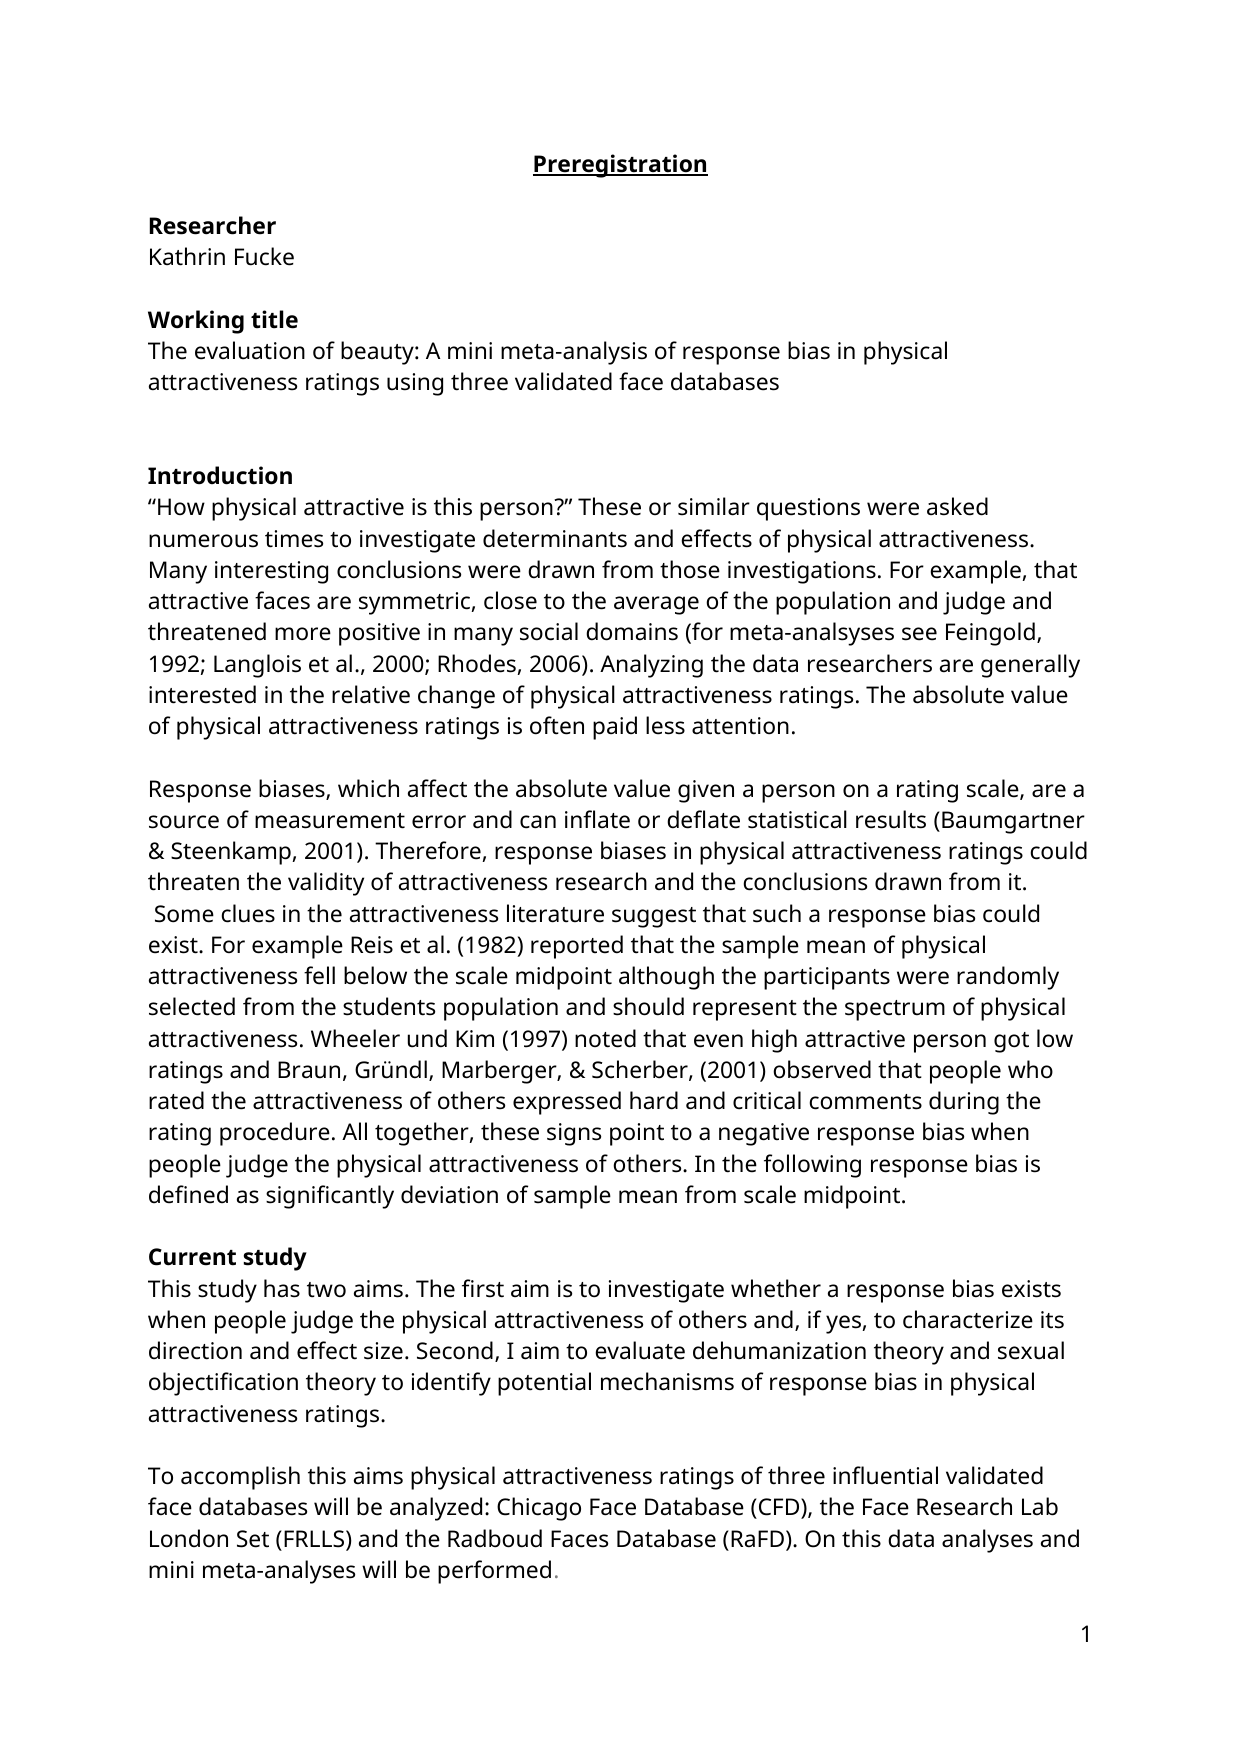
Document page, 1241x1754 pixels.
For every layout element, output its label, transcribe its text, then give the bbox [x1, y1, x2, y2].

text Response biases, which affect the absolute value given a person on a rating scale, are a source of measurement error and can inflate or deflate statistical results (Baumgartner & Steenkamp, 2001). Therefore, response biases in physical attractiveness ratings could threaten the validity of attractiveness research and the conclusions drawn from it. [148, 773, 1093, 898]
text Current study [148, 1241, 1093, 1273]
text This study has two aims. The first aim is to investigate whether a response bias exists when people judge the physical attractiveness of others and, if yes, to characterize its direction and effect size. Second, I aim to evaluate dehumanization theory and sexual objectification theory to identify potential mechanisms of response bias in physical attractiveness ratings. [148, 1273, 1093, 1429]
text “How physical attractive is this person?” These or similar questions were asked numerous times to investigate determinants and effects of physical attractiveness. Many interesting conclusions were drawn from those investigations. For example, that attractive faces are symmetric, close to the average of the population and judge and threatened more positive in many social domains (for meta-analsyses see Feingold, 1992; Langlois et al., 2000; Rhodes, 2006). Analyzing the data researchers are generally interested in the relative change of physical attractiveness ratings. The absolute value of physical attractiveness ratings is often paid less attention. [148, 491, 1093, 741]
text Researcher [148, 210, 1093, 241]
text Some clues in the attractiveness literature suggest that such a response bias could exist. For example Reis et al. (1982) reported that the sample mean of physical attractiveness fell below the scale midpoint although the participants were randomly selected from the students population and should represent the spectrum of physical attractiveness. Wheeler und Kim (1997) noted that even high attractive person got low ratings and Braun, Gründl, Marberger, & Scherber, (2001) observed that people who rated the attractiveness of others expressed hard and critical comments during the rating procedure. All together, these signs point to a negative response bias when people judge the physical attractiveness of others. In the following response bias is defined as significantly deviation of sample mean from scale midpoint. [148, 898, 1093, 1210]
text Preregistration [148, 148, 1093, 179]
text The evaluation of beauty: A mini meta-analysis of response bias in physical attractiveness ratings using three validated face databases [148, 335, 1093, 398]
text Working title [148, 304, 1093, 335]
text Introduction [148, 460, 1093, 491]
text To accomplish this aims physical attractiveness ratings of three influential validated face databases will be analyzed: Chicago Face Database (CFD), the Face Research Lab London Set (FRLLS) and the Radboud Faces Database (RaFD). On this data analyses and mini meta-analyses will be performed. [148, 1460, 1093, 1585]
text Kathrin Fucke [148, 241, 1093, 273]
